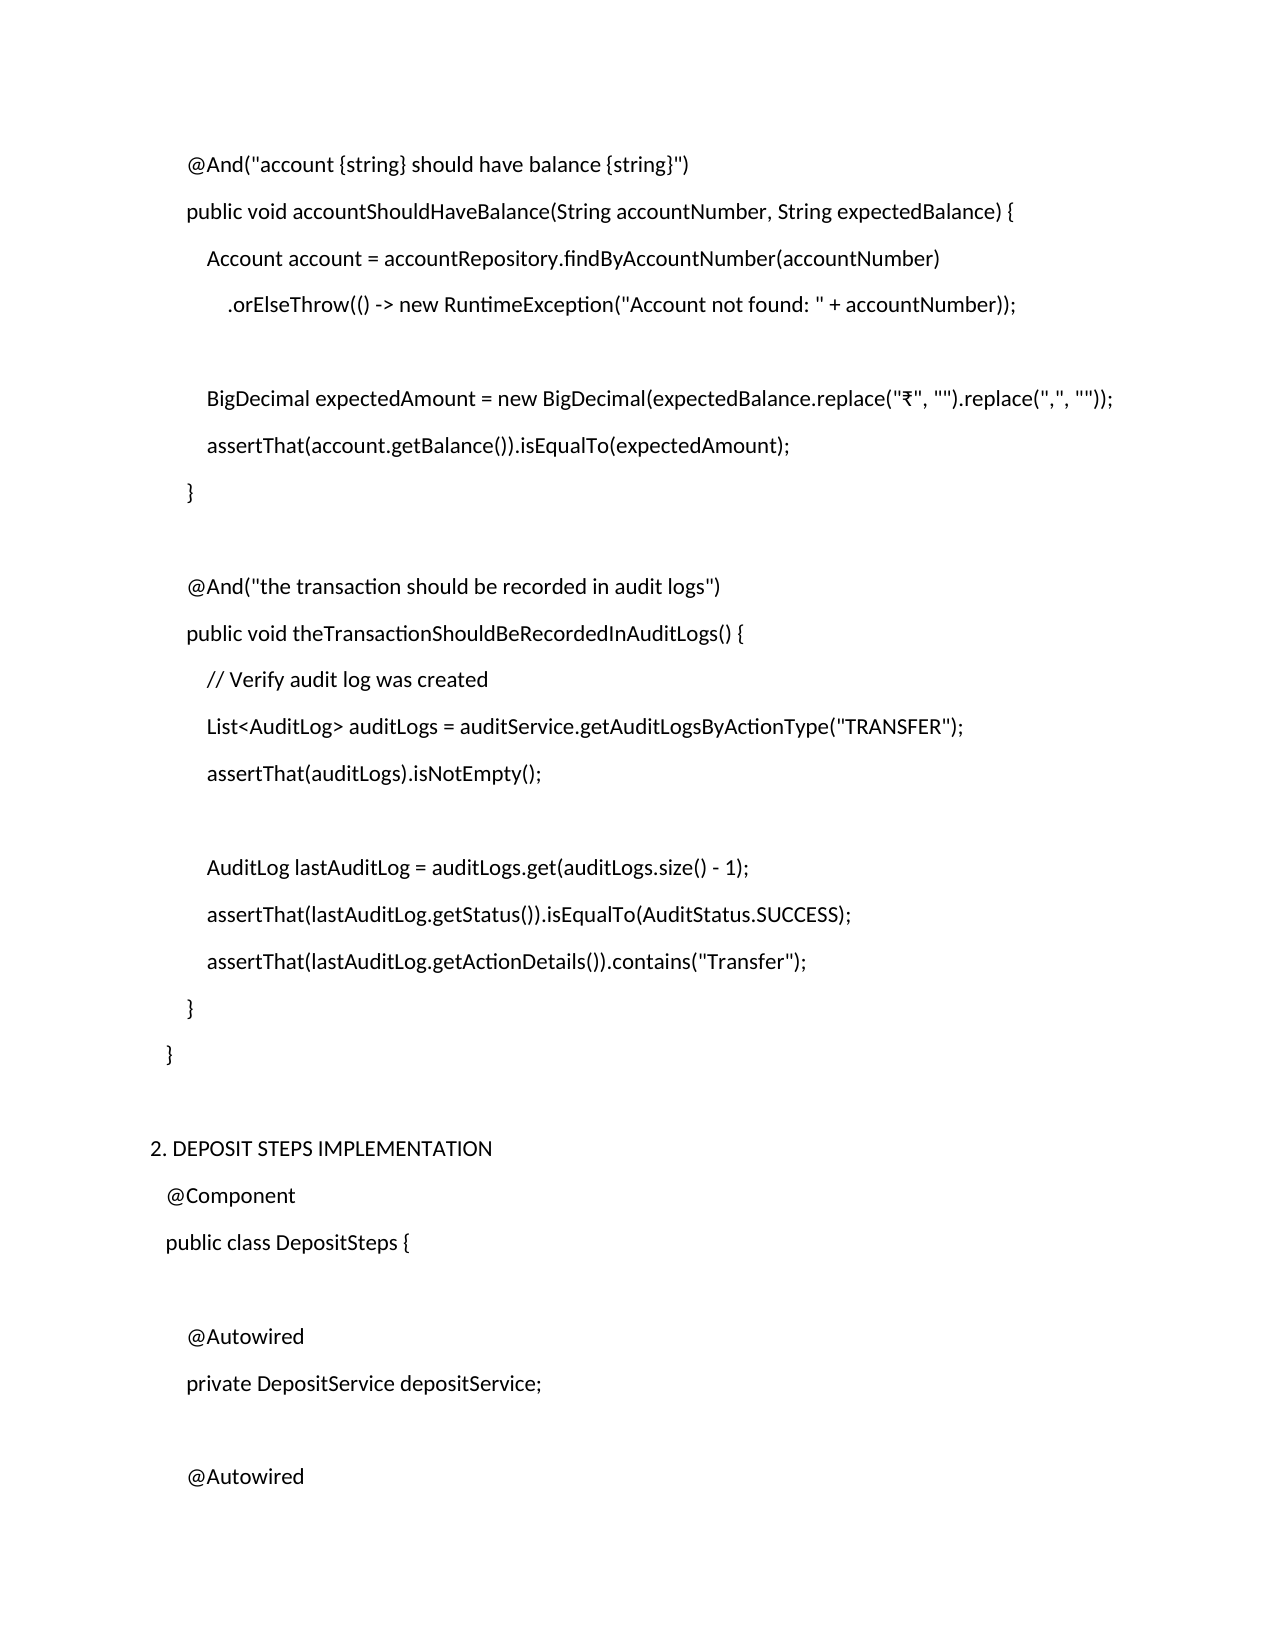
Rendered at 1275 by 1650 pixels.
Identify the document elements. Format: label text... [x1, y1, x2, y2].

text 2. DEPOSIT STEPS IMPLEMENTATION [150, 1134, 1125, 1162]
text } [150, 478, 1125, 506]
text public class DepositSteps { [150, 1228, 1125, 1256]
text @Autowired [150, 1322, 1125, 1350]
text @And("account {string} should have balance {string}") [150, 150, 1125, 178]
text @And("the transaction should be recorded in audit logs") [150, 572, 1125, 600]
text public void accountShouldHaveBalance(String accountNumber, String expectedBalance) { [150, 197, 1125, 225]
text @Autowired [150, 1462, 1125, 1491]
text assertThat(lastAuditLog.getStatus()).isEqualTo(AuditStatus.SUCCESS); [150, 900, 1125, 928]
text } [150, 994, 1125, 1022]
text } [150, 1041, 1125, 1069]
text @Component [150, 1181, 1125, 1209]
text public void theTransactionShouldBeRecordedInAuditLogs() { [150, 619, 1125, 647]
text AuditLog lastAuditLog = auditLogs.get(auditLogs.size() - 1); [150, 853, 1125, 881]
text private DepositService depositService; [150, 1369, 1125, 1397]
text .orElseThrow(() -> new RuntimeException("Account not found: " + accountNumber)); [150, 291, 1125, 319]
text assertThat(lastAuditLog.getActionDetails()).contains("Transfer"); [150, 947, 1125, 975]
text List<AuditLog> auditLogs = auditService.getAuditLogsByActionType("TRANSFER"); [150, 712, 1125, 741]
text assertThat(account.getBalance()).isEqualTo(expectedAmount); [150, 431, 1125, 459]
text // Verify audit log was created [150, 666, 1125, 694]
text Account account = accountRepository.findByAccountNumber(accountNumber) [150, 244, 1125, 272]
text BigDecimal expectedAmount = new BigDecimal(expectedBalance.replace("₹", "").replace(",", "")); [150, 384, 1125, 412]
text assertThat(auditLogs).isNotEmpty(); [150, 759, 1125, 787]
